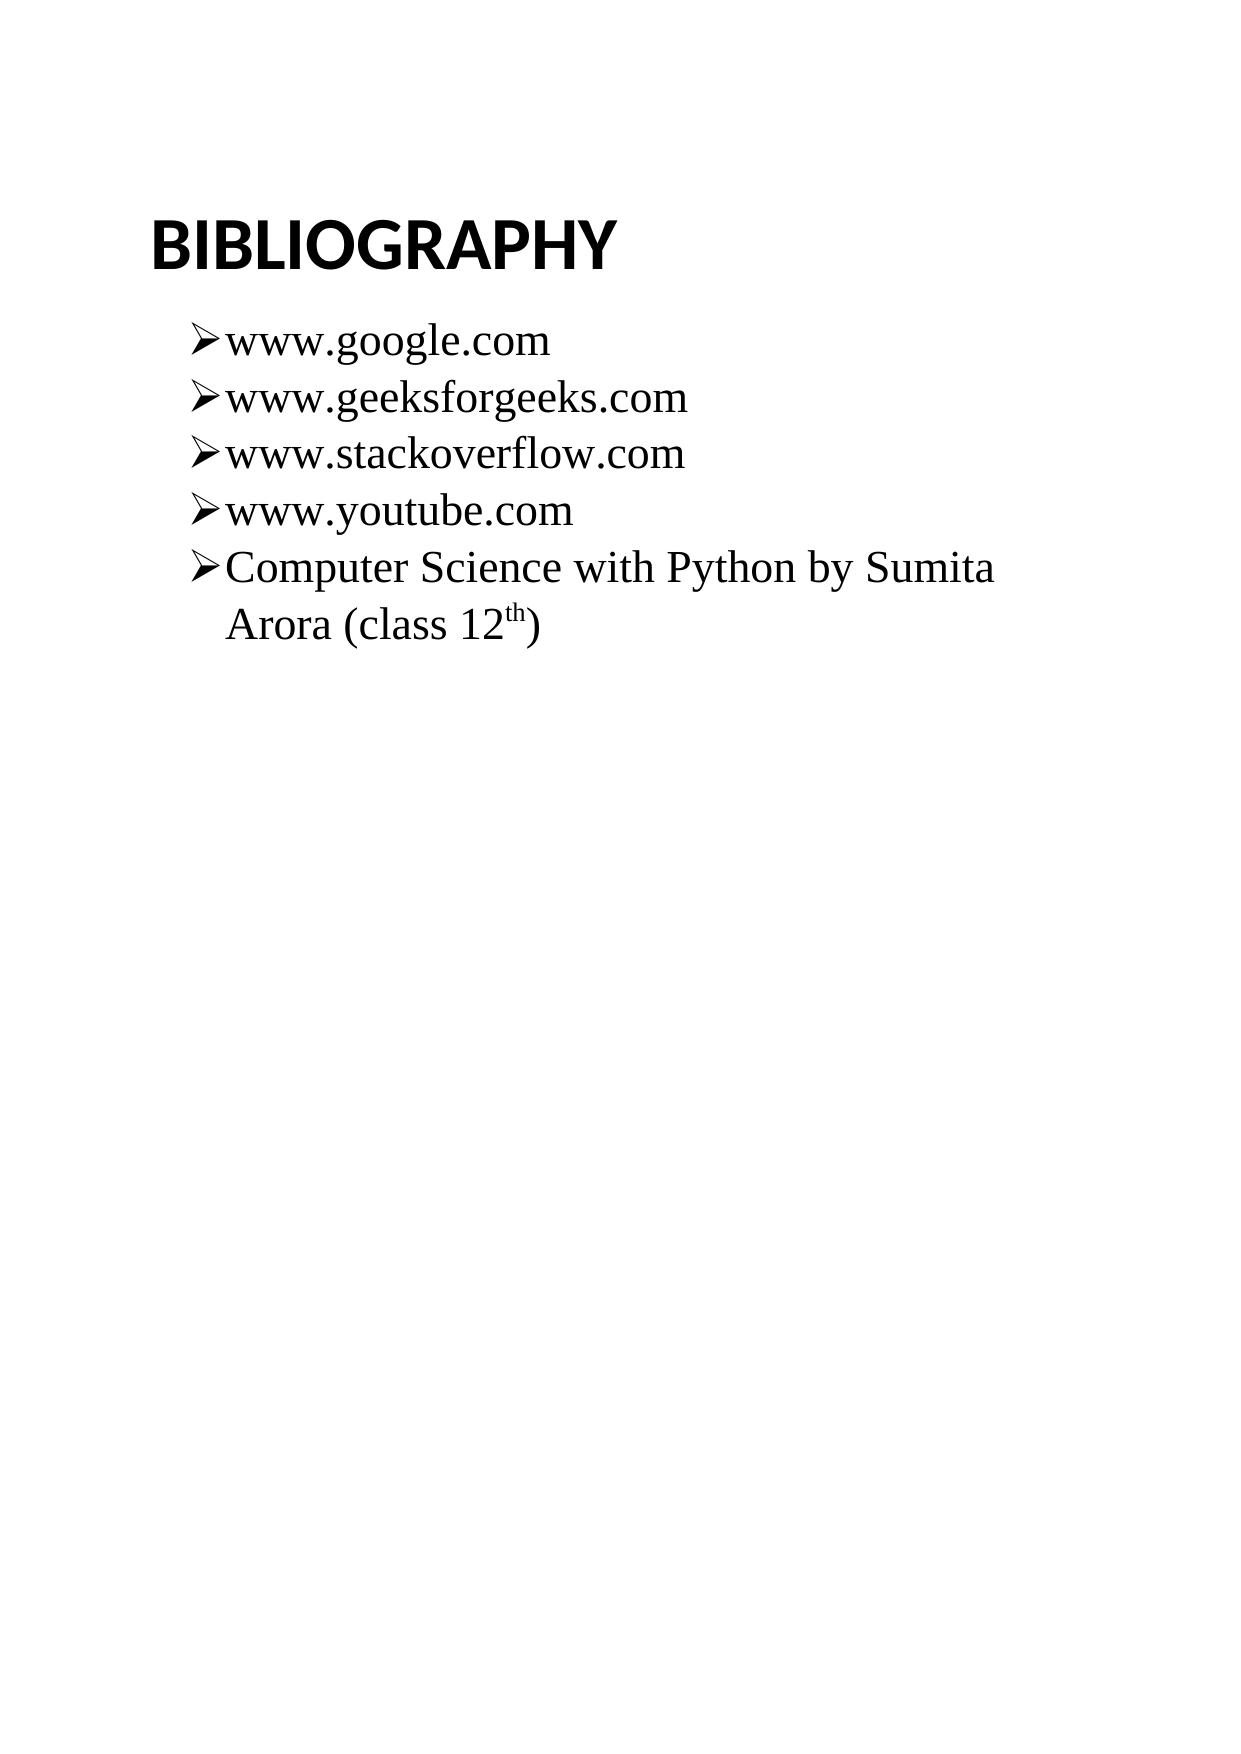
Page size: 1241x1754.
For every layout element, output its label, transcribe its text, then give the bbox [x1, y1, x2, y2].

list www.geeksforgeeks.com [187, 369, 1090, 422]
list Computer Science with Python by Sumita Arora (class 12th) [187, 540, 1090, 649]
list www.stackoverflow.com [187, 426, 1090, 479]
list www.google.com [187, 312, 1090, 365]
text BIBLIOGRAPHY [150, 197, 1090, 288]
list www.youtube.com [187, 483, 1090, 536]
